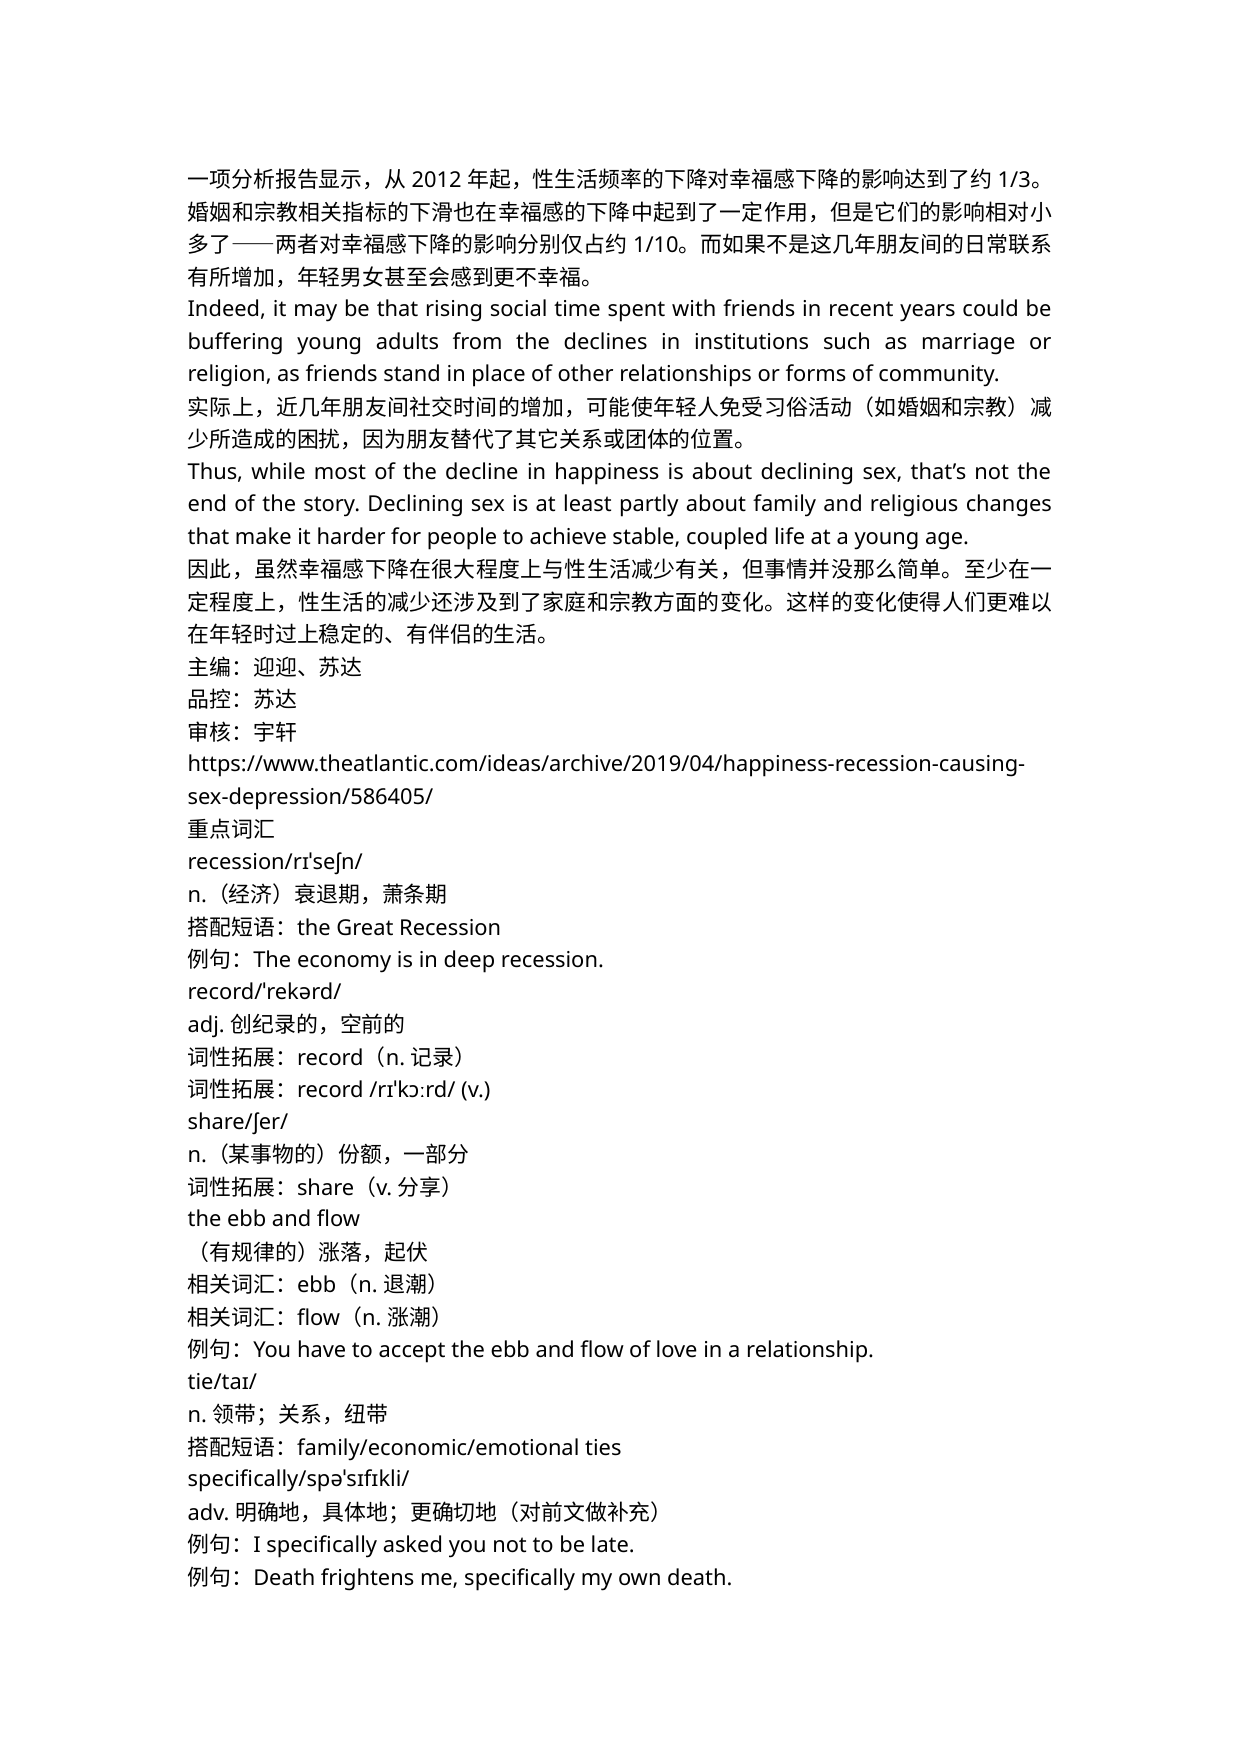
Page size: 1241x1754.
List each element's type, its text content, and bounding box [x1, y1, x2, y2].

text 例句：I specifically asked you not to be late. [187, 1527, 1053, 1559]
text record/ˈrekərd/ [187, 974, 1053, 1007]
text adv. 明确地，具体地；更确切地（对前文做补充） [187, 1494, 1053, 1527]
text 相关词汇：flow（n. 涨潮） [187, 1299, 1053, 1332]
text https://www.theatlantic.com/ideas/archive/2019/04/happiness-recession-causing-sex-depression/586405/ [187, 747, 1053, 812]
text 例句：Death frightens me, specifically my own death. [187, 1559, 1053, 1592]
text recession/rɪˈseʃn/ [187, 844, 1053, 877]
text tie/taɪ/ [187, 1364, 1053, 1397]
text 相关词汇：ebb（n. 退潮） [187, 1267, 1053, 1299]
text 一项分析报告显示，从 2012 年起，性生活频率的下降对幸福感下降的影响达到了约 1/3。婚姻和宗教相关指标的下滑也在幸福感的下降中起到了一定作用，但是它们的影响相对小多了——两者对幸福感下降的影响分别仅占约 1/10。而如果不是这几年朋友间的日常联系有所增加，年轻男女甚至会感到更不幸福。 [187, 162, 1053, 292]
text 例句：The economy is in deep recession. [187, 942, 1053, 974]
text 因此，虽然幸福感下降在很大程度上与性生活减少有关，但事情并没那么简单。至少在一定程度上，性生活的减少还涉及到了家庭和宗教方面的变化。这样的变化使得人们更难以在年轻时过上稳定的、有伴侣的生活。 [187, 552, 1053, 649]
text 品控：苏达 [187, 682, 1053, 714]
text 词性拓展：record /rɪˈkɔːrd/ (v.) [187, 1072, 1053, 1104]
text n.（经济）衰退期，萧条期 [187, 877, 1053, 909]
text 搭配短语：family/economic/emotional ties [187, 1429, 1053, 1462]
text 搭配短语：the Great Recession [187, 909, 1053, 942]
text 审核：宇轩 [187, 714, 1053, 747]
text Indeed, it may be that rising social time spent with friends in recent years could be buffering young adults from the declines in institutions such as marriage or religion, as friends stand in place of other relationships or forms of community. [187, 292, 1053, 389]
text share/ʃer/ [187, 1104, 1053, 1137]
text 词性拓展：record（n. 记录） [187, 1039, 1053, 1072]
text 实际上，近几年朋友间社交时间的增加，可能使年轻人免受习俗活动（如婚姻和宗教）减少所造成的困扰，因为朋友替代了其它关系或团体的位置。 [187, 389, 1053, 454]
text 主编：迎迎、苏达 [187, 649, 1053, 682]
text n.（某事物的）份额，一部分 [187, 1137, 1053, 1169]
text 词性拓展：share（v. 分享） [187, 1169, 1053, 1202]
text 例句：You have to accept the ebb and flow of love in a relationship. [187, 1332, 1053, 1364]
text （有规律的）涨落，起伏 [187, 1234, 1053, 1267]
text adj. 创纪录的，空前的 [187, 1007, 1053, 1039]
text specifically/spəˈsɪfɪkli/ [187, 1462, 1053, 1494]
text Thus, while most of the decline in happiness is about declining sex, that’s not the end of the story. Declining sex is at least partly about family and religious changes that make it harder for people to achieve stable, coupled life at a young age. [187, 454, 1053, 552]
text n. 领带；关系，纽带 [187, 1397, 1053, 1429]
text 重点词汇 [187, 812, 1053, 844]
text the ebb and flow [187, 1202, 1053, 1234]
